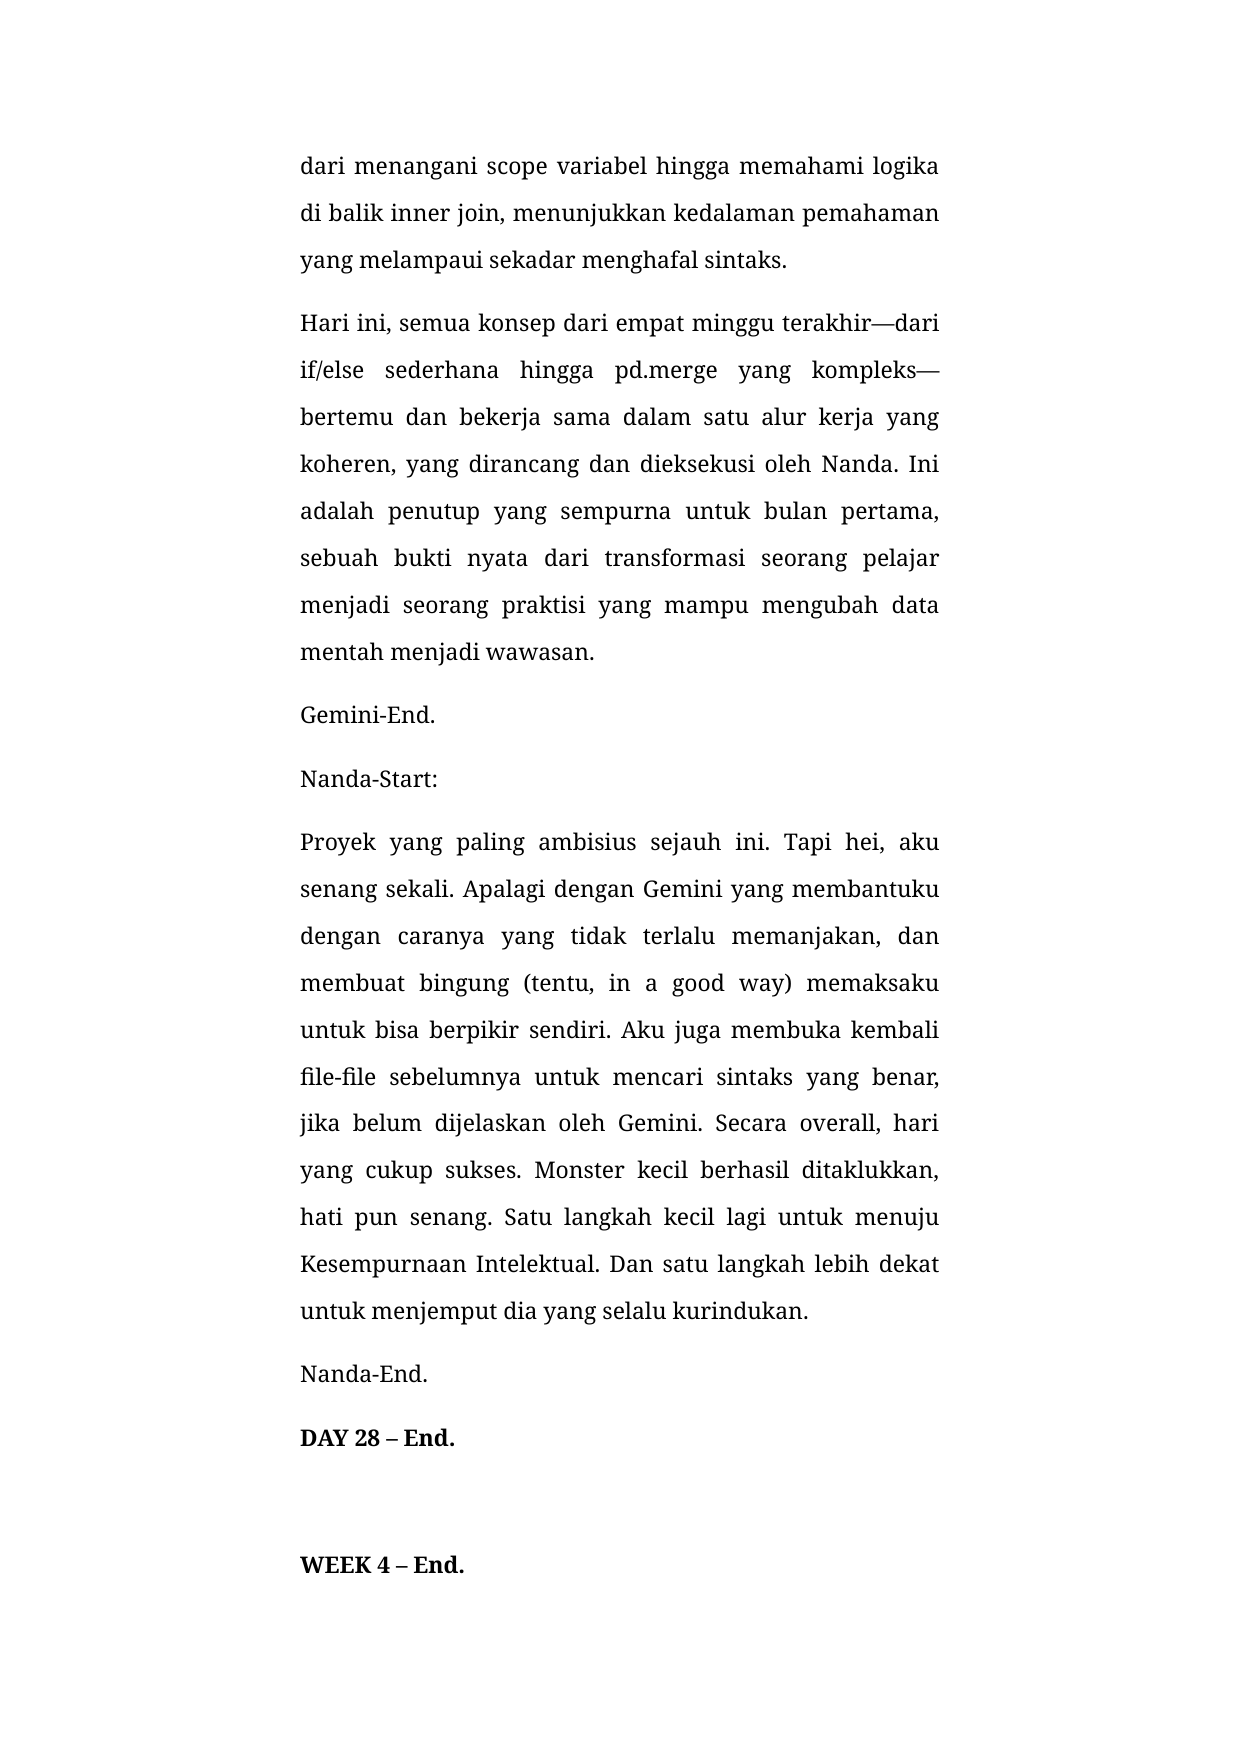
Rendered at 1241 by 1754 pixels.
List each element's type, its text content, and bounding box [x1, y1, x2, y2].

text DAY 28 – End. [300, 1422, 940, 1453]
text Nanda-End. [300, 1358, 940, 1389]
text Gemini-End. [300, 699, 940, 730]
text WEEK 4 – End. [300, 1549, 940, 1580]
text Proyek yang paling ambisius sejauh ini. Tapi hei, aku senang sekali. Apalagi dengan Gemini yang membantuku dengan caranya yang tidak terlalu memanjakan, dan membuat bingung (tentu, in a good way) memaksaku untuk bisa berpikir sendiri. Aku juga membuka kembali file-file sebelumnya untuk mencari sintaks yang benar, jika belum dijelaskan oleh Gemini. Secara overall, hari yang cukup sukses. Monster kecil berhasil ditaklukkan, hati pun senang. Satu langkah kecil lagi untuk menuju Kesempurnaan Intelektual. Dan satu langkah lebih dekat untuk menjemput dia yang selalu kurindukan. [300, 826, 940, 1326]
text Nanda-Start: [300, 762, 940, 794]
